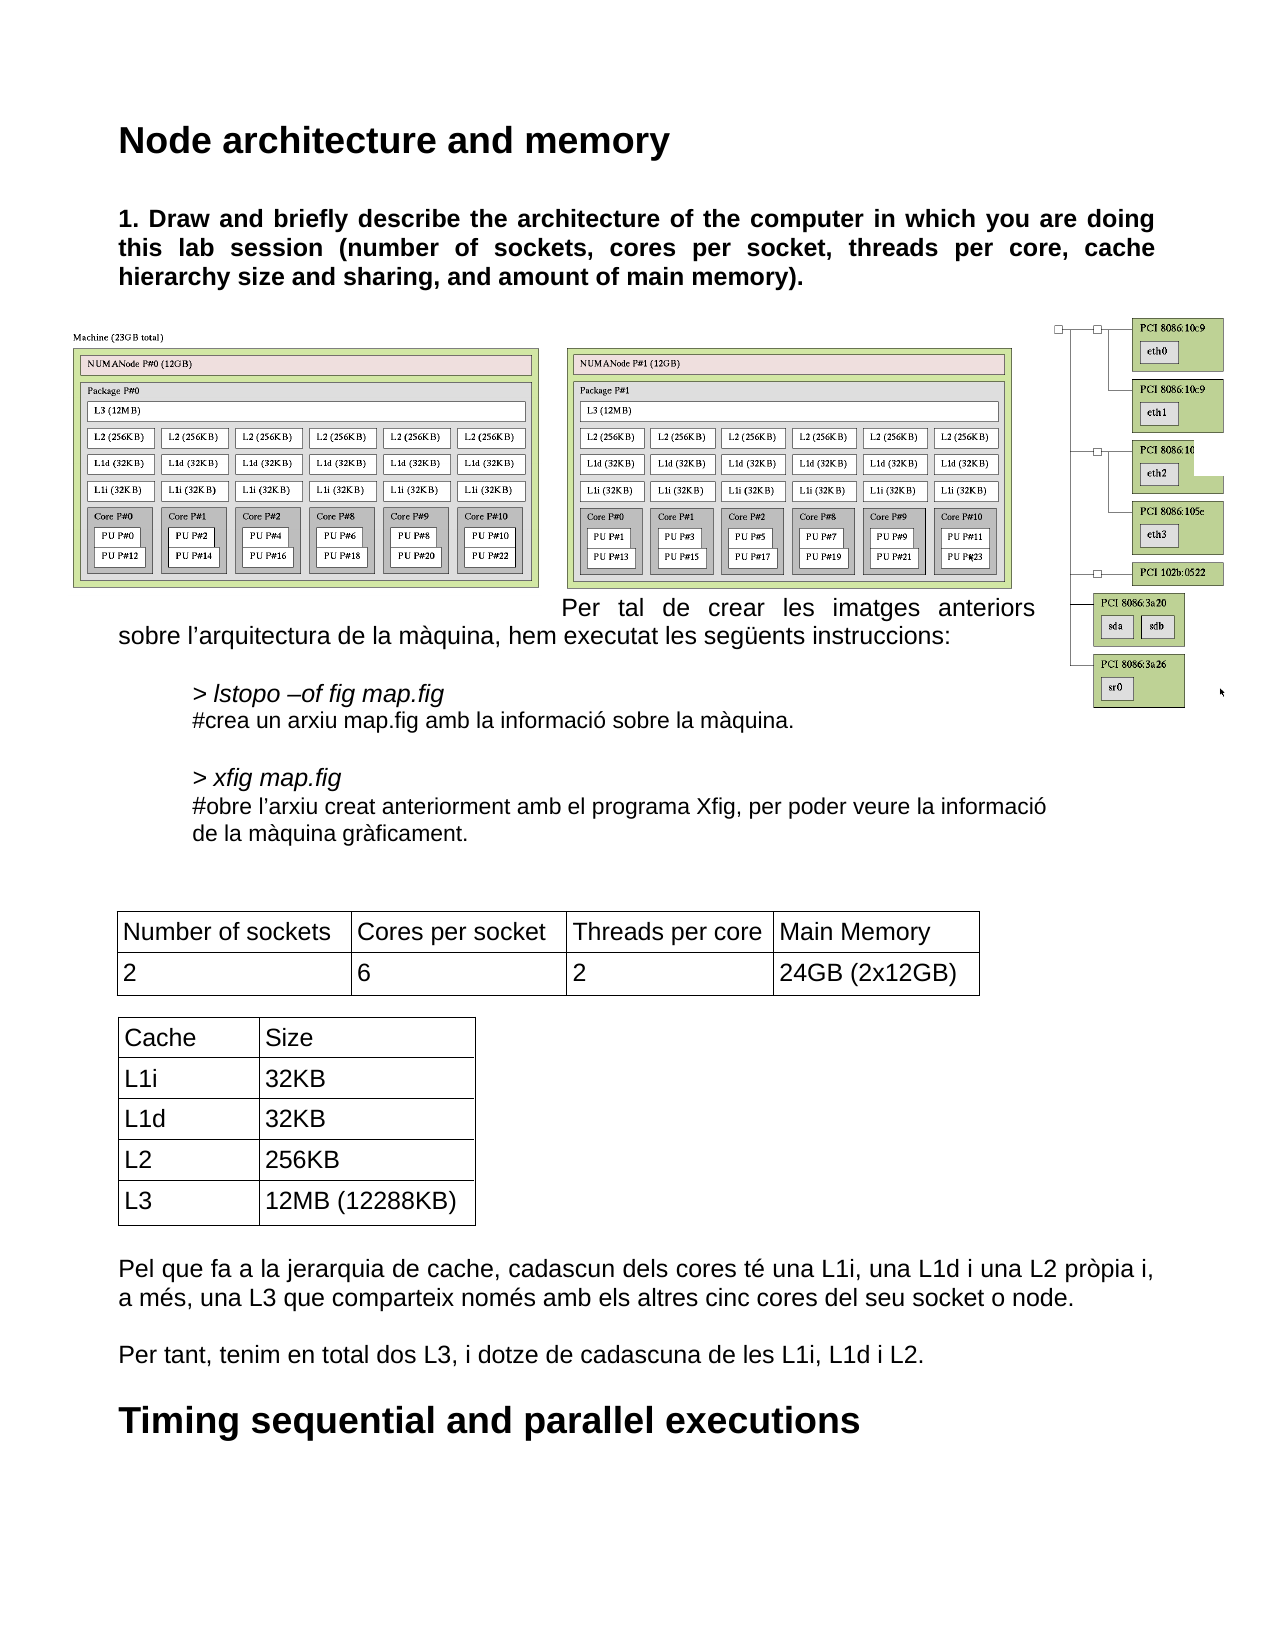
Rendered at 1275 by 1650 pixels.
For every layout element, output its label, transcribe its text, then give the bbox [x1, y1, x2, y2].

table_cell 6 [352, 953, 566, 995]
table_cell L1d [119, 1099, 259, 1139]
text > lstopo –of fig map.fig [118, 679, 1054, 707]
picture [566, 342, 1016, 593]
text Node architecture and memory [118, 118, 1157, 161]
table_header Threads per core [567, 912, 773, 952]
table_header Size [260, 1018, 475, 1057]
table_cell 24GB (2x12GB) [774, 953, 979, 995]
table_cell L2 [119, 1140, 259, 1179]
table_cell 2 [118, 953, 351, 995]
picture [1054, 305, 1225, 711]
table_header Cache [119, 1018, 259, 1057]
table_cell 32KB [260, 1057, 475, 1098]
table_cell 2 [567, 953, 773, 995]
text #obre l’arxiu creat anteriorment amb el programa Xfig, per poder veure la informació de la màquina gràficament. [118, 791, 1157, 846]
table_cell 12MB (12288KB) [260, 1180, 475, 1225]
table_header Main Memory [774, 912, 979, 952]
text 1. Draw and briefly describe the architecture of the computer in which you are doing this lab session (number of sockets, cores per socket, threads per core, cache hierarchy size and sharing, and amount of main memory). [118, 204, 1157, 291]
table_header Number of sockets [118, 912, 351, 952]
table_cell L3 [119, 1181, 259, 1225]
text Timing sequential and parallel executions [118, 1398, 1157, 1441]
text Per tant, tenim en total dos L3, i dotze de cadascuna de les L1i, L1d i L2. [118, 1341, 1157, 1369]
text Per tal de crear les imatges anteriors sobre l’arquitectura de la màquina, hem executat les següents instruccions: [118, 449, 1054, 650]
text Pel que fa a la jerarquia de cache, cadascun dels cores té una L1i, una L1d i una L2 pròpia i, a més, una L3 que comparteix només amb els altres cinc cores del seu socket o node. [118, 1254, 1157, 1312]
table_cell 32KB [260, 1098, 475, 1139]
text #crea un arxiu map.fig amb la informació sobre la màquina. [118, 707, 1157, 734]
table_cell L1i [119, 1058, 259, 1098]
picture [68, 332, 543, 596]
table_header Cores per socket [352, 912, 566, 952]
table_cell 256KB [260, 1139, 475, 1179]
text > xfig map.fig [118, 763, 1157, 791]
